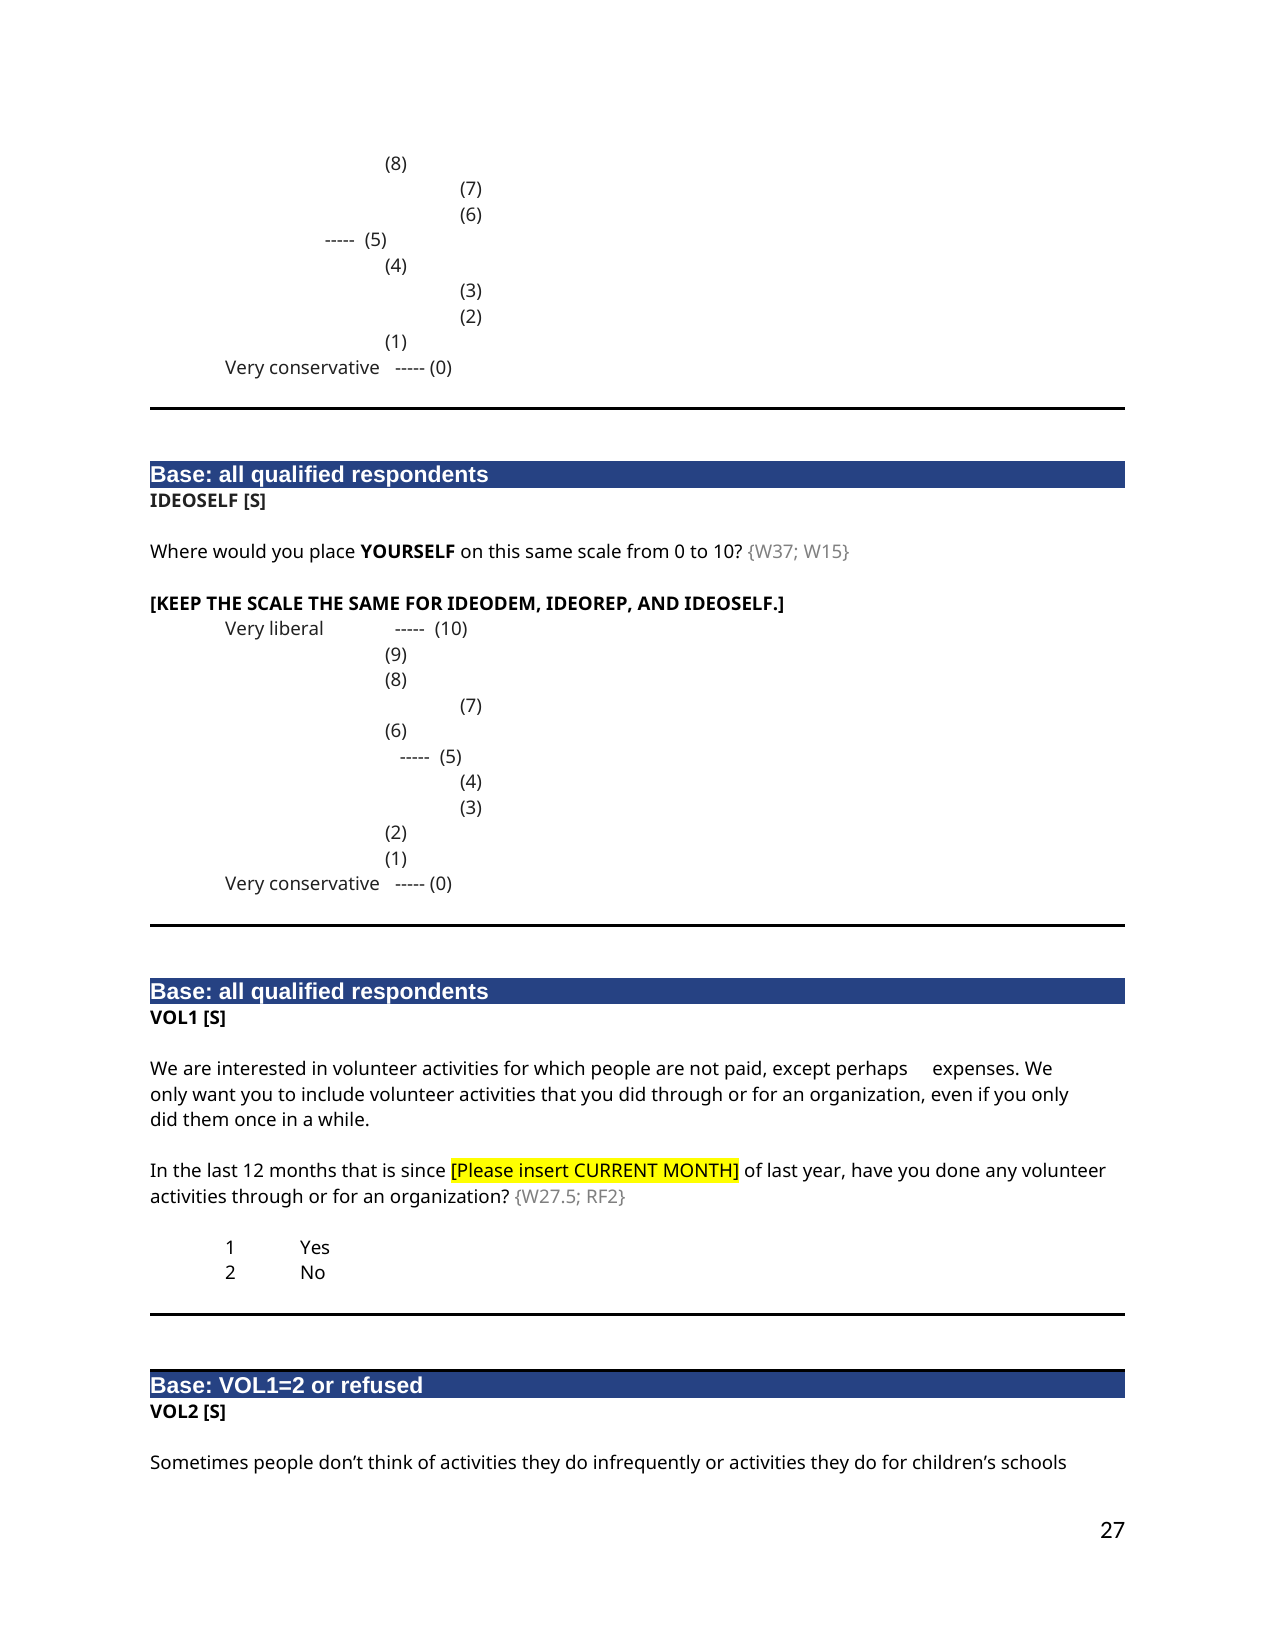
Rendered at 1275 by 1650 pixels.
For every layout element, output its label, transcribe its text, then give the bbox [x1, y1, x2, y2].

text (7) [150, 692, 1125, 717]
text Very liberal ----- (10) [150, 615, 1125, 641]
text Very conservative ----- (0) [150, 871, 1125, 896]
text (6) [150, 201, 1125, 227]
text (2) [150, 303, 1125, 329]
text Base: all qualified respondents [150, 978, 1125, 1004]
text [KEEP THE SCALE THE SAME FOR IDEODEM, IDEOREP, AND IDEOSELF.] [150, 590, 1125, 615]
text (3) [150, 794, 1125, 819]
text (4) [150, 252, 1125, 278]
text We are interested in volunteer activities for which people are not paid, except perhaps expenses. We [150, 1055, 1125, 1081]
text ----- (5) [150, 227, 1125, 252]
text (9) [150, 641, 1125, 666]
text Where would you place yourself on this same scale from 0 to 10? {W37; W15} [150, 539, 1125, 564]
text (6) [150, 717, 1125, 743]
text (8) [150, 150, 1125, 176]
text 1 Yes [150, 1234, 1125, 1259]
text Very conservative ----- (0) [150, 354, 1125, 380]
text 2 No [150, 1259, 1125, 1285]
text (4) [150, 768, 1125, 794]
text ----- (5) [150, 743, 1125, 768]
text only want you to include volunteer activities that you did through or for an organization, even if you only [150, 1081, 1125, 1106]
text (1) [150, 845, 1125, 871]
text IDEOSELF [S] [150, 488, 1125, 513]
text (8) [150, 666, 1125, 692]
text (3) [150, 278, 1125, 303]
text Base: all qualified respondents [150, 461, 1125, 488]
text (1) [150, 329, 1125, 354]
text Base: VOL1=2 or refused [150, 1372, 1125, 1398]
text Sometimes people don’t think of activities they do infrequently or activities they do for children’s schools [150, 1449, 1125, 1475]
text did them once in a while. [150, 1106, 1125, 1132]
text VOL1 [S] [150, 1004, 1125, 1030]
text VOL2 [S] [150, 1398, 1125, 1424]
text (2) [150, 819, 1125, 845]
text (7) [150, 176, 1125, 201]
text In the last 12 months that is since [Please insert CURRENT MONTH] of last year, have you done any volunteer activities through or for an organization? {W27.5; RF2} [150, 1157, 1125, 1208]
